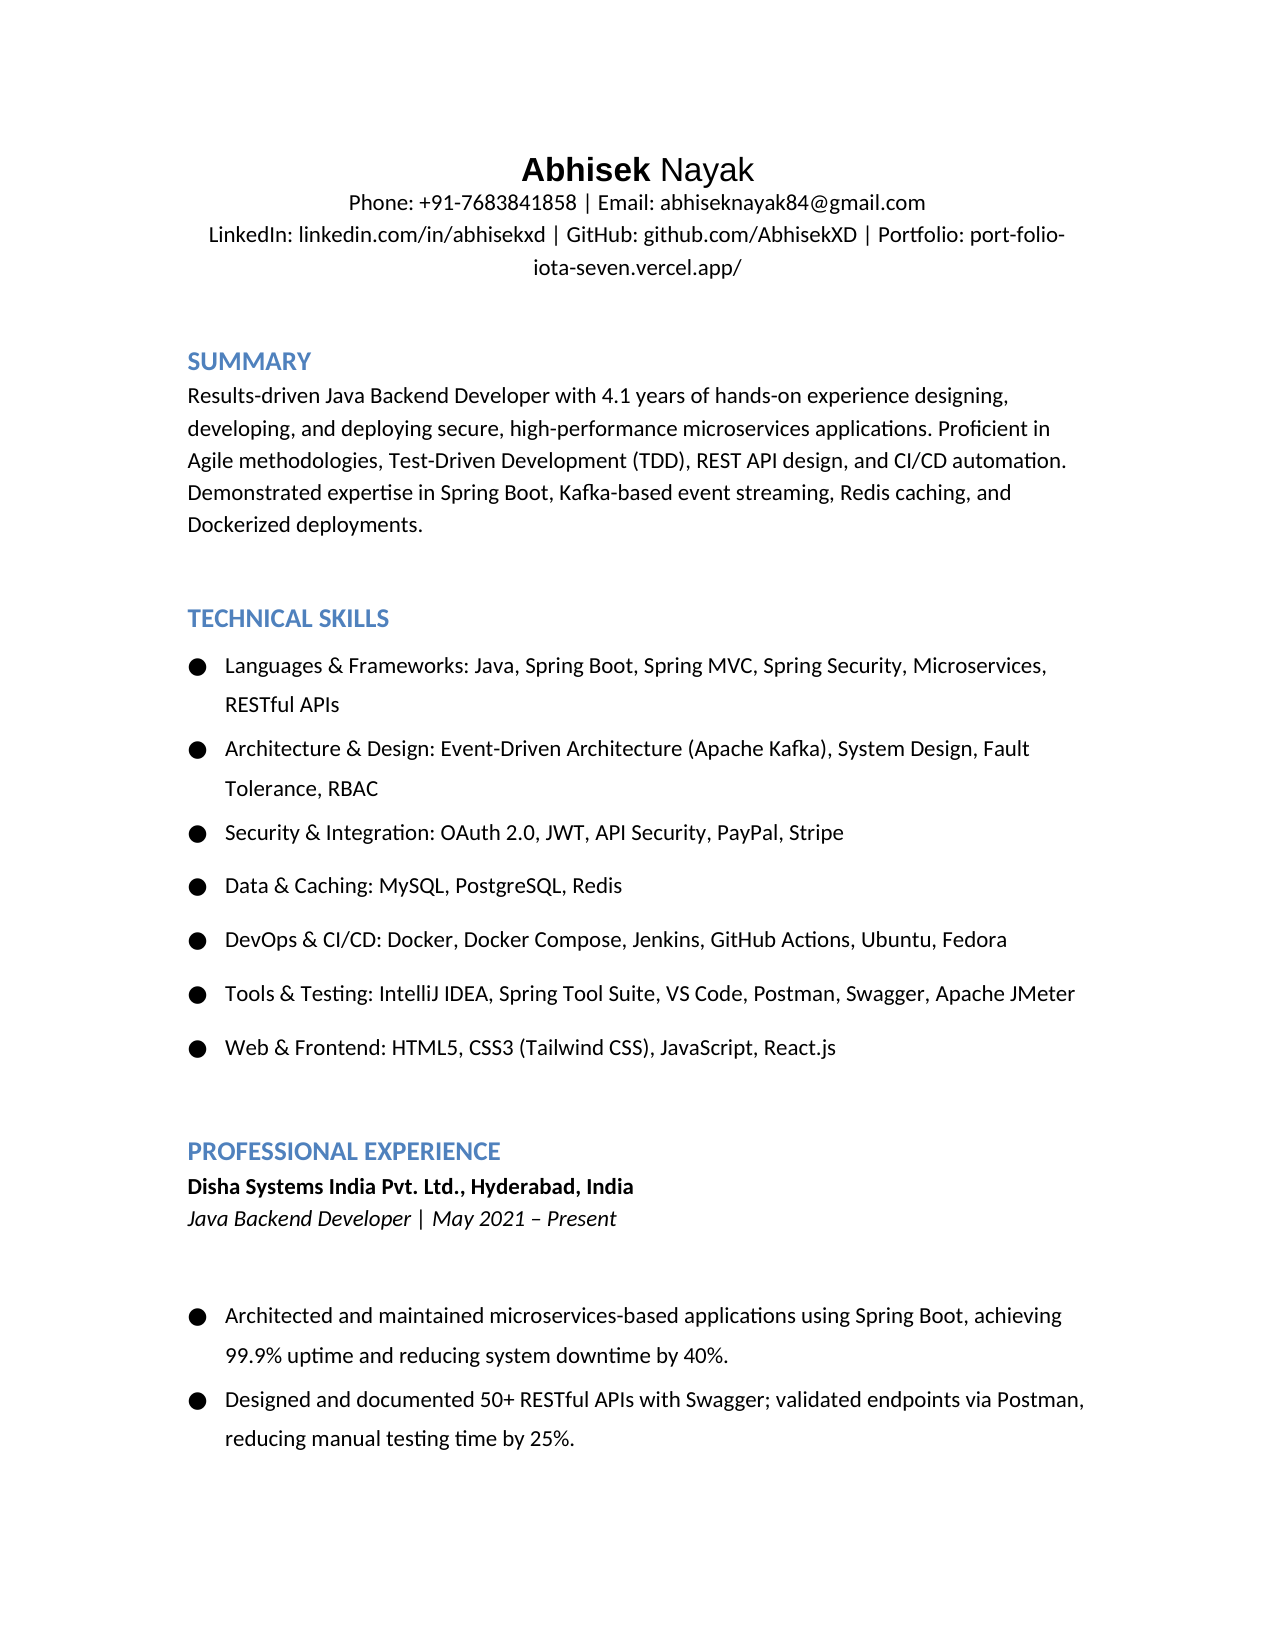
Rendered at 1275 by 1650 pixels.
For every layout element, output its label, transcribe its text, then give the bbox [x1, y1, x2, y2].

list Architected and maintained microservices-based applications using Spring Boot, achieving 99.9% uptime and reducing system downtime by 40%. [187, 1290, 1087, 1369]
list Web & Frontend: HTML5, CSS3 (Tailwind CSS), JavaScript, React.js [187, 1022, 1087, 1069]
text Abhisek Nayak [187, 150, 1087, 188]
list Data & Caching: MySQL, PostgreSQL, Redis [187, 860, 1087, 907]
text Disha Systems India Pvt. Ltd., Hyderabad, India Java Backend Developer | May 2021 – Present [187, 1172, 1087, 1265]
subtitle TECHNICAL SKILLS [187, 563, 1087, 634]
list Architecture & Design: Event-Driven Architecture (Apache Kafka), System Design, Fault Tolerance, RBAC [187, 723, 1087, 802]
list Tools & Testing: IntelliJ IDEA, Spring Tool Suite, VS Code, Postman, Swagger, Apache JMeter [187, 968, 1087, 1015]
list Designed and documented 50+ RESTful APIs with Swagger; validated endpoints via Postman, reducing manual testing time by 25%. [187, 1373, 1087, 1452]
list DevOps & CI/CD: Docker, Docker Compose, Jenkins, GitHub Actions, Ubuntu, Fedora [187, 914, 1087, 961]
text Phone: +91-7683841858 | Email: abhiseknayak84@gmail.com LinkedIn: linkedin.com/in/abhisekxd | GitHub: github.com/AbhisekXD | Portfolio: port-folio-iota-seven.vercel.app/ [187, 188, 1087, 281]
list Languages & Frameworks: Java, Spring Boot, Spring MVC, Spring Security, Microservices, RESTful APIs [187, 639, 1087, 718]
subtitle SUMMARY [187, 306, 1087, 377]
subtitle PROFESSIONAL EXPERIENCE [187, 1097, 1087, 1167]
text Results-driven Java Backend Developer with 4.1 years of hands-on experience designing, developing, and deploying secure, high-performance microservices applications. Proficient in Agile methodologies, Test-Driven Development (TDD), REST API design, and CI/CD automation. Demonstrated expertise in Spring Boot, Kafka-based event streaming, Redis caching, and Dockerized deployments. [187, 382, 1087, 538]
list Security & Integration: OAuth 2.0, JWT, API Security, PayPal, Stripe [187, 806, 1087, 853]
